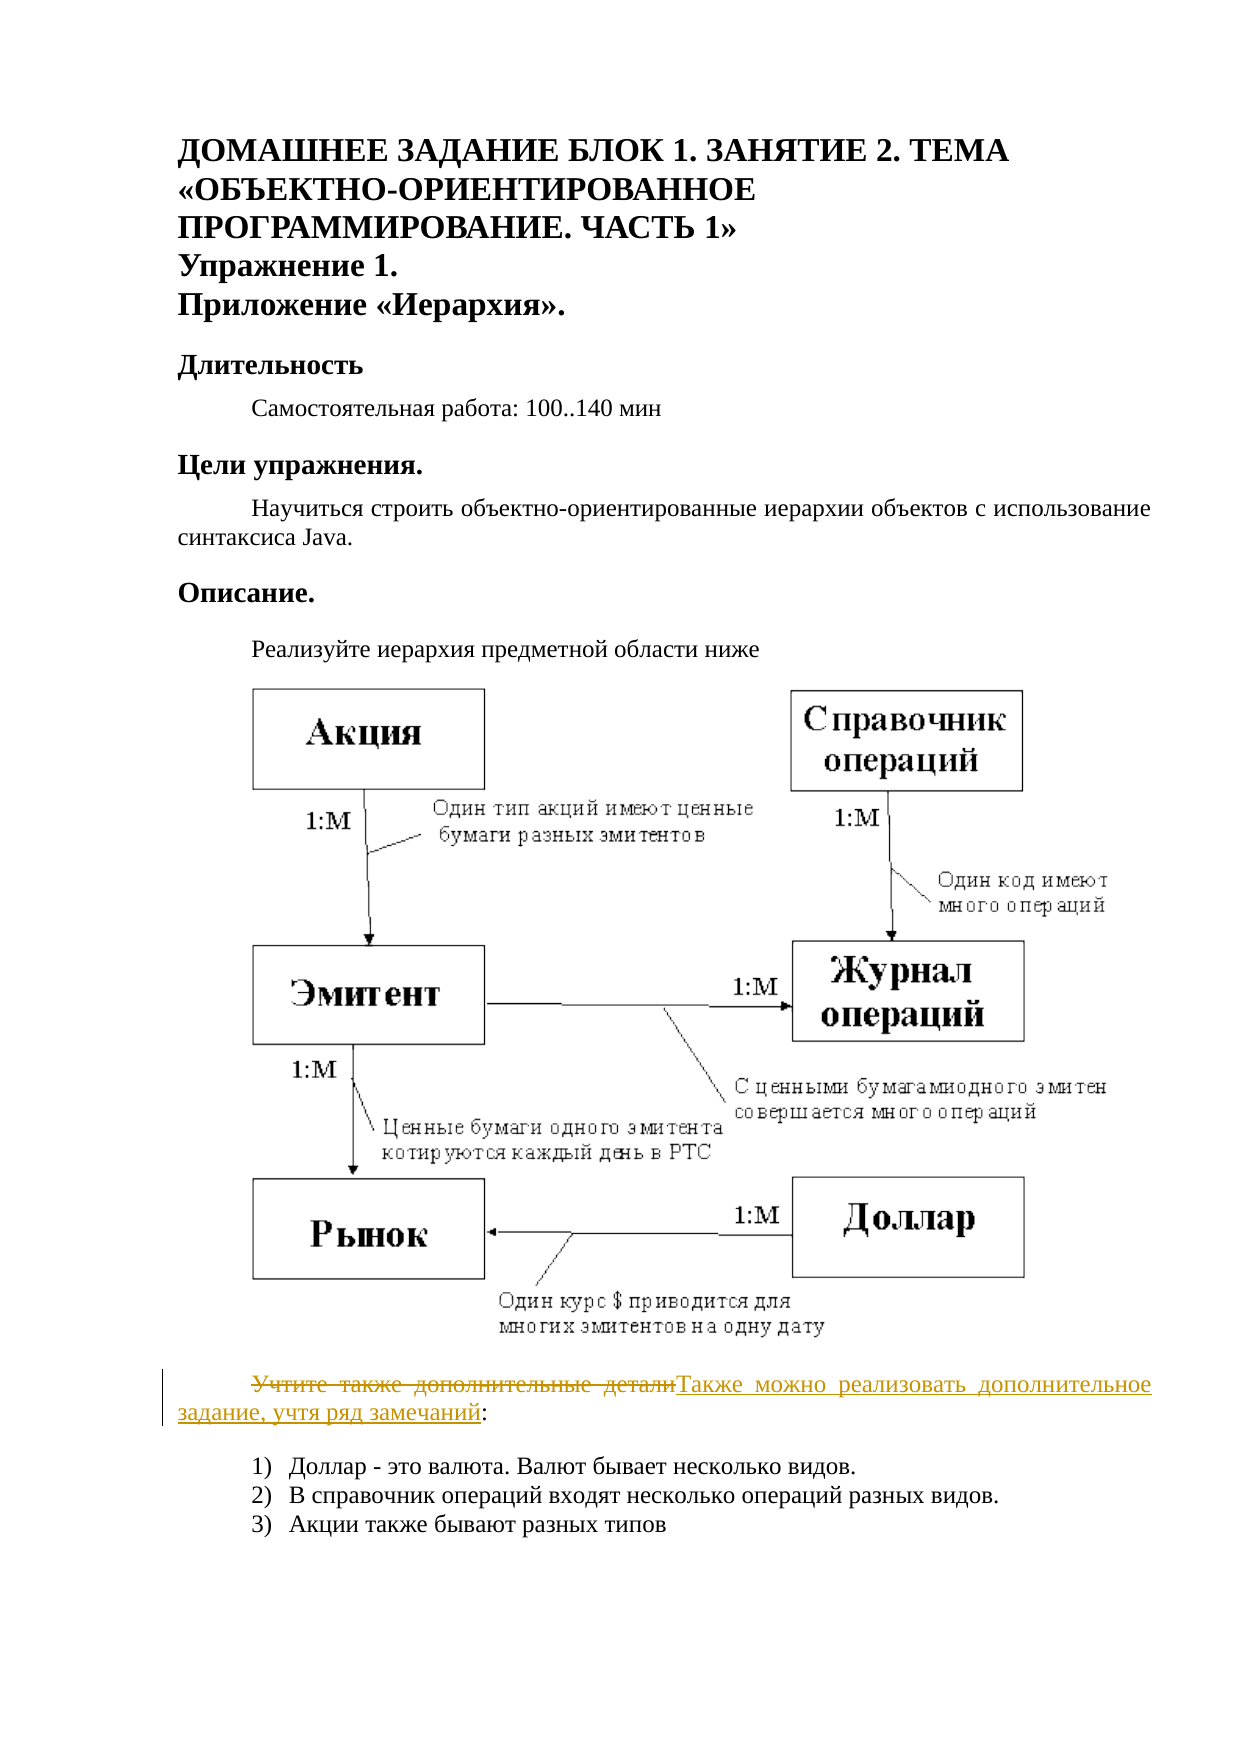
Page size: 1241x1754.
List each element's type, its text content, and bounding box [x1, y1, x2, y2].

text Самостоятельная работа: 100..140 мин [177, 393, 1152, 422]
list Доллар - это валюта. Валют бывает несколько видов. [251, 1451, 1152, 1480]
text : [177, 1369, 1152, 1426]
subtitle Описание. [177, 576, 1152, 609]
list В справочник операций входят несколько операций разных видов. [251, 1480, 1152, 1509]
text ДОМАШНЕЕ ЗАДАНИЕ БЛОК 1. ЗАНЯТИЕ 2. ТЕМА «ОБЪЕКТНО-ОРИЕНТИРОВАННОЕ ПРОГРАММИРОВАНИЕ. ЧАСТЬ 1» Упражнение 1. Приложение «Иерархия». [177, 131, 1152, 322]
text Реализуйте иерархия предметной области ниже [177, 634, 1152, 663]
picture [251, 687, 1108, 1344]
text Научиться строить объектно-ориентированные иерархии объектов с использование синтаксиса Java. [177, 493, 1152, 551]
list Акции также бывают разных типов [251, 1509, 1152, 1537]
subtitle Длительность [177, 347, 1152, 381]
subtitle Цели упражнения. [177, 447, 1152, 481]
